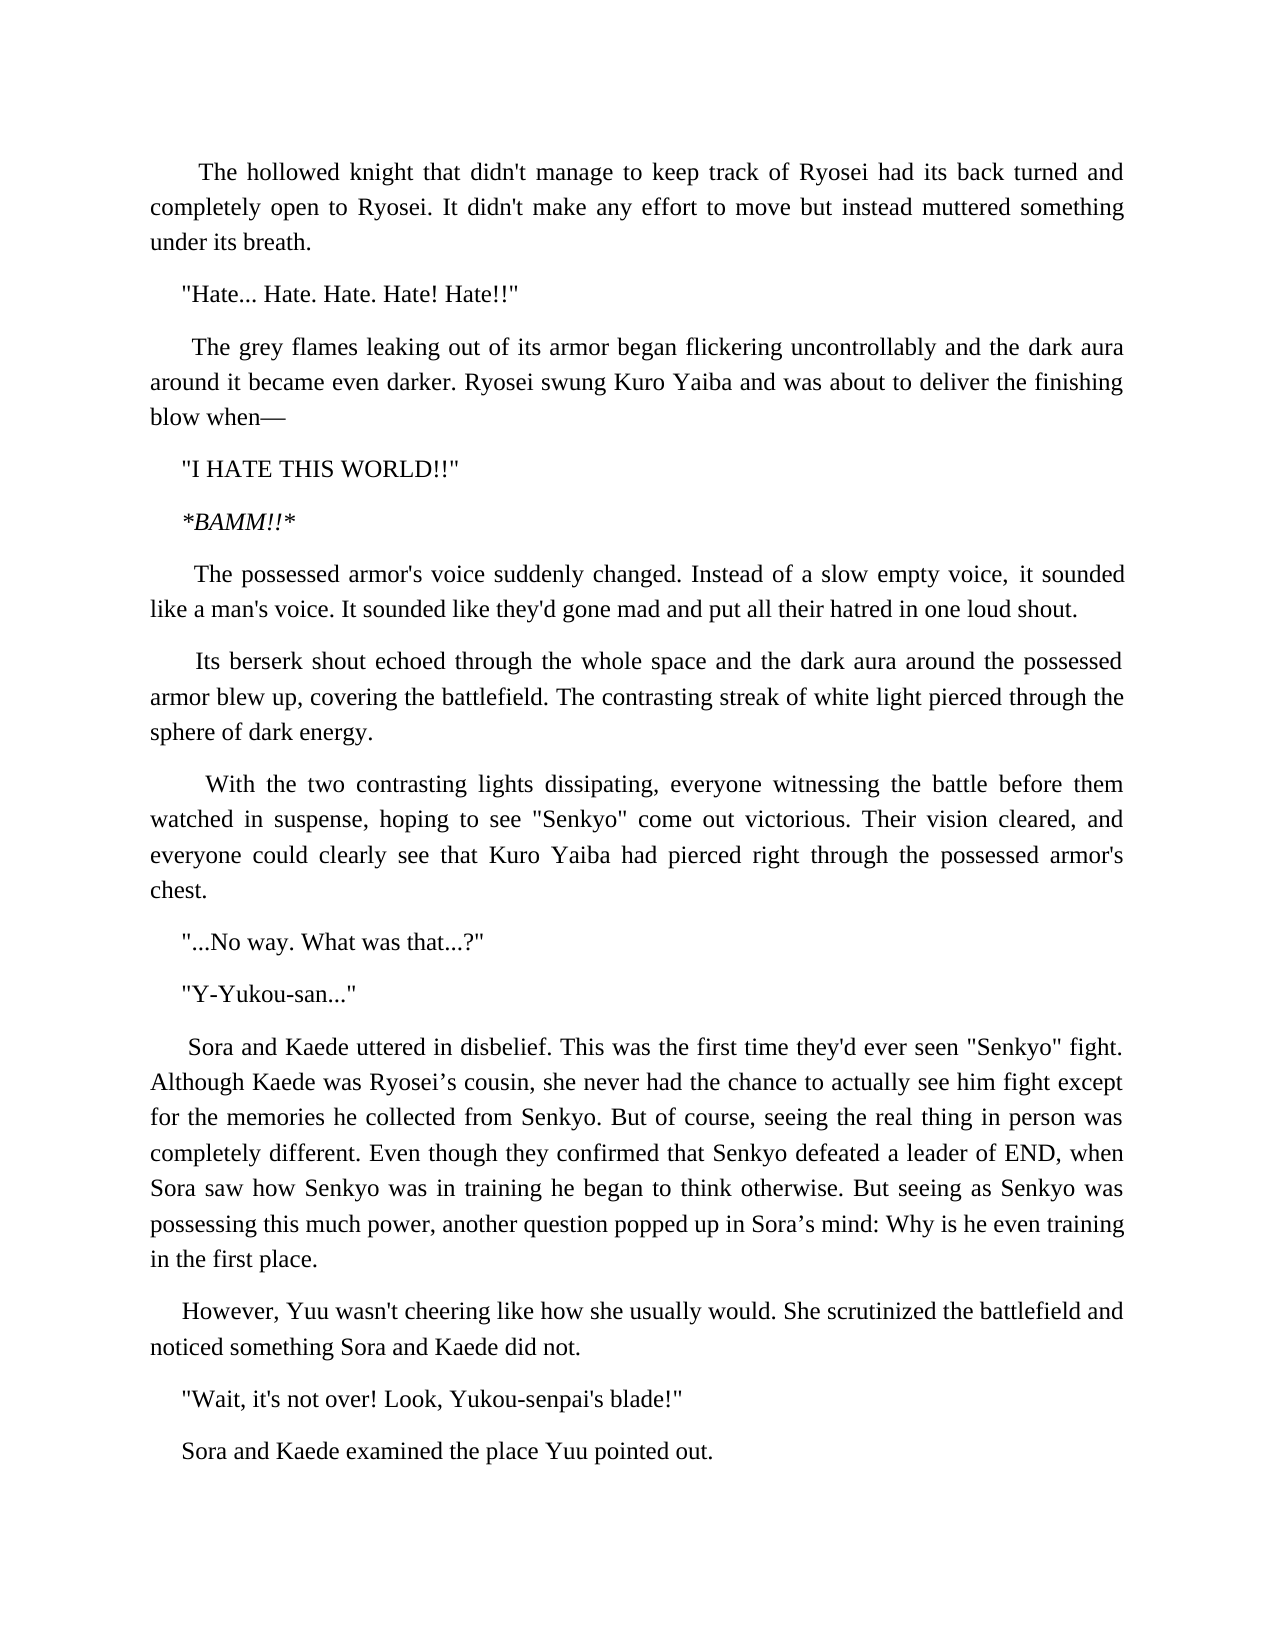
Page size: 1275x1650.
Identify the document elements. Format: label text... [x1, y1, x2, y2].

text Sora and Kaede uttered in disbelief. This was the first time they'd ever seen "Senkyo" fight. Although Kaede was Ryosei’s cousin, she never had the chance to actually see him fight except for the memories he collected from Senkyo. But of course, seeing the real thing in person was completely different. Even though they confirmed that Senkyo defeated a leader of END, when Sora saw how Senkyo was in training he began to think otherwise. But seeing as Senkyo was possessing this much power, another question popped up in Sora’s mind: Why is he even training in the first place. [150, 1025, 1125, 1273]
text Sora and Kaede examined the place Yuu pointed out. [150, 1429, 1125, 1464]
text Its berserk shout echoed through the whole space and the dark aura around the possessed armor blew up, covering the battlefield. The contrasting streak of white light pierced through the sphere of dark energy. [150, 639, 1125, 746]
text With the two contrasting lights dissipating, everyone witnessing the battle before them watched in suspense, hoping to see "Senkyo" come out victorious. Their vision cleared, and everyone could clearly see that Kuro Yaiba had pierced right through the possessed armor's chest. [150, 762, 1125, 904]
text "Hate... Hate. Hate. Hate! Hate!!" [150, 273, 1125, 308]
text The grey flames leaking out of its armor began flickering uncontrollably and the dark aura around it became even darker. Ryosei swung Kuro Yaiba and was about to deliver the finishing blow when— [150, 325, 1125, 431]
text The hollowed knight that didn't manage to keep track of Ryosei had its back turned and completely open to Ryosei. It didn't make any effort to move but instead muttered something under its breath. [150, 150, 1125, 256]
text "I HATE THIS WORLD!!" [150, 448, 1125, 483]
text *BAMM!!* [150, 500, 1125, 535]
text "Wait, it's not over! Look, Yukou-senpai's blade!" [150, 1377, 1125, 1412]
text "Y-Yukou-san..." [150, 973, 1125, 1008]
text The possessed armor's voice suddenly changed. Instead of a slow empty voice, it sounded like a man's voice. It sounded like they'd gone mad and put all their hatred in one loud shout. [150, 552, 1125, 623]
text "...No way. What was that...?" [150, 921, 1125, 956]
text However, Yuu wasn't cheering like how she usually would. She scrutinized the battlefield and noticed something Sora and Kaede did not. [150, 1289, 1125, 1360]
